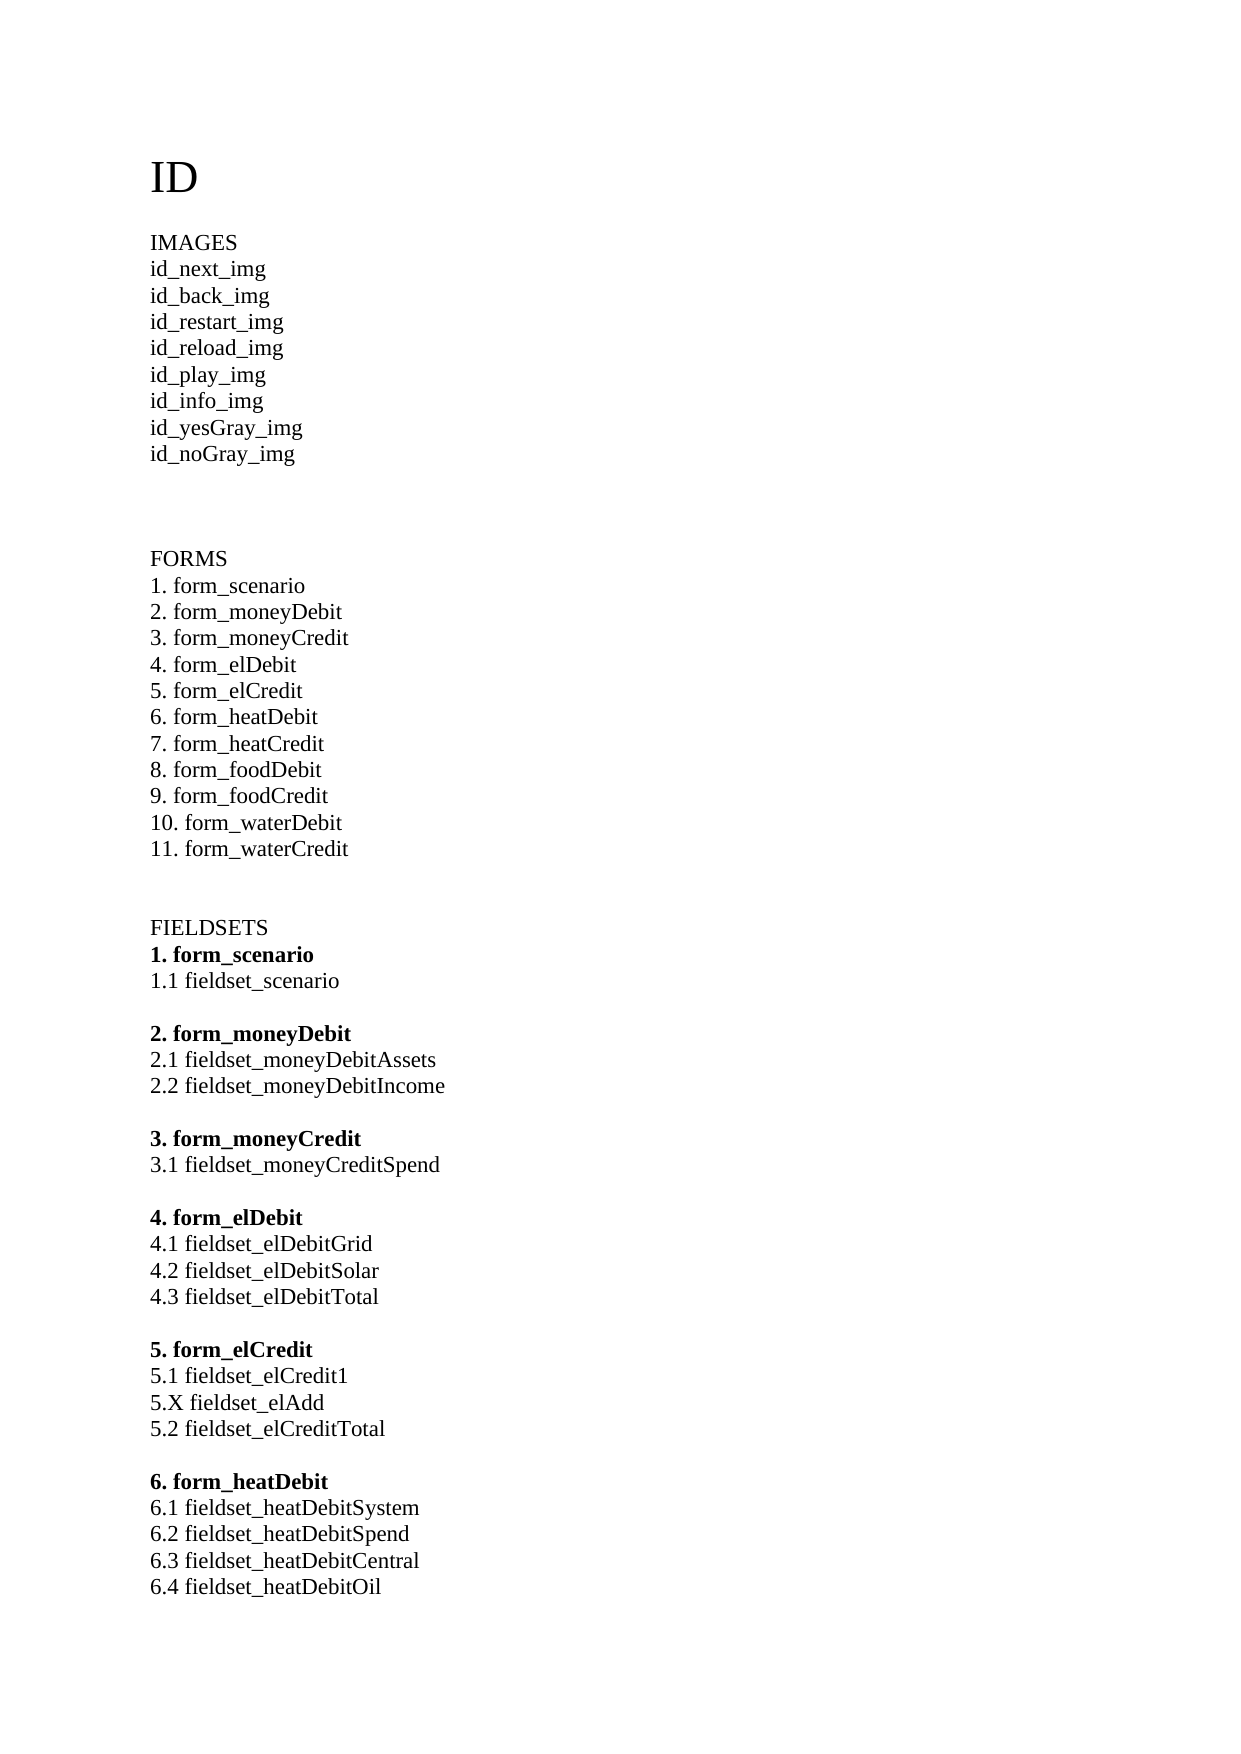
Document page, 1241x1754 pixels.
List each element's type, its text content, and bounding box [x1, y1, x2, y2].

text IMAGES [150, 229, 1090, 255]
text 2. form_moneyDebit [150, 1020, 1090, 1046]
text 3.1 fieldset_moneyCreditSpend [150, 1151, 1090, 1178]
text 4.2 fieldset_elDebitSolar [150, 1257, 1090, 1283]
text 7. form_heatCredit [150, 730, 1090, 756]
text id_reload_img [150, 334, 1090, 361]
text 6.3 fieldset_heatDebitCentral [150, 1547, 1090, 1573]
text 2.1 fieldset_moneyDebitAssets [150, 1046, 1090, 1072]
text id_back_img [150, 282, 1090, 308]
text 1. form_scenario [150, 941, 1090, 967]
text FORMS [150, 545, 1090, 572]
text 6.4 fieldset_heatDebitOil [150, 1573, 1090, 1599]
text 8. form_foodDebit [150, 756, 1090, 782]
text 3. form_moneyCredit [150, 624, 1090, 651]
text id_info_img [150, 387, 1090, 413]
text id_next_img [150, 255, 1090, 282]
text FIELDSETS [150, 914, 1090, 941]
text 4.1 fieldset_elDebitGrid [150, 1231, 1090, 1257]
text ID [150, 150, 1090, 203]
text 11. form_waterCredit [150, 835, 1090, 862]
text 9. form_foodCredit [150, 782, 1090, 809]
text 5.X fieldset_elAdd [150, 1389, 1090, 1415]
text id_yesGray_img [150, 413, 1090, 440]
text 4.3 fieldset_elDebitTotal [150, 1283, 1090, 1309]
text 4. form_elDebit [150, 1204, 1090, 1231]
text 4. form_elDebit [150, 651, 1090, 677]
text 3. form_moneyCredit [150, 1125, 1090, 1151]
text 6. form_heatDebit [150, 703, 1090, 730]
text id_restart_img [150, 308, 1090, 334]
text 1. form_scenario [150, 572, 1090, 598]
text 5. form_elCredit [150, 1336, 1090, 1362]
text 5.1 fieldset_elCredit1 [150, 1362, 1090, 1389]
text 6. form_heatDebit [150, 1468, 1090, 1494]
text 1.1 fieldset_scenario [150, 967, 1090, 993]
text id_noGray_img [150, 440, 1090, 466]
text 6.2 fieldset_heatDebitSpend [150, 1520, 1090, 1547]
text 5.2 fieldset_elCreditTotal [150, 1415, 1090, 1441]
text id_play_img [150, 361, 1090, 387]
text 2. form_moneyDebit [150, 598, 1090, 624]
text 5. form_elCredit [150, 677, 1090, 703]
text 10. form_waterDebit [150, 809, 1090, 835]
text 6.1 fieldset_heatDebitSystem [150, 1494, 1090, 1520]
text 2.2 fieldset_moneyDebitIncome [150, 1072, 1090, 1099]
